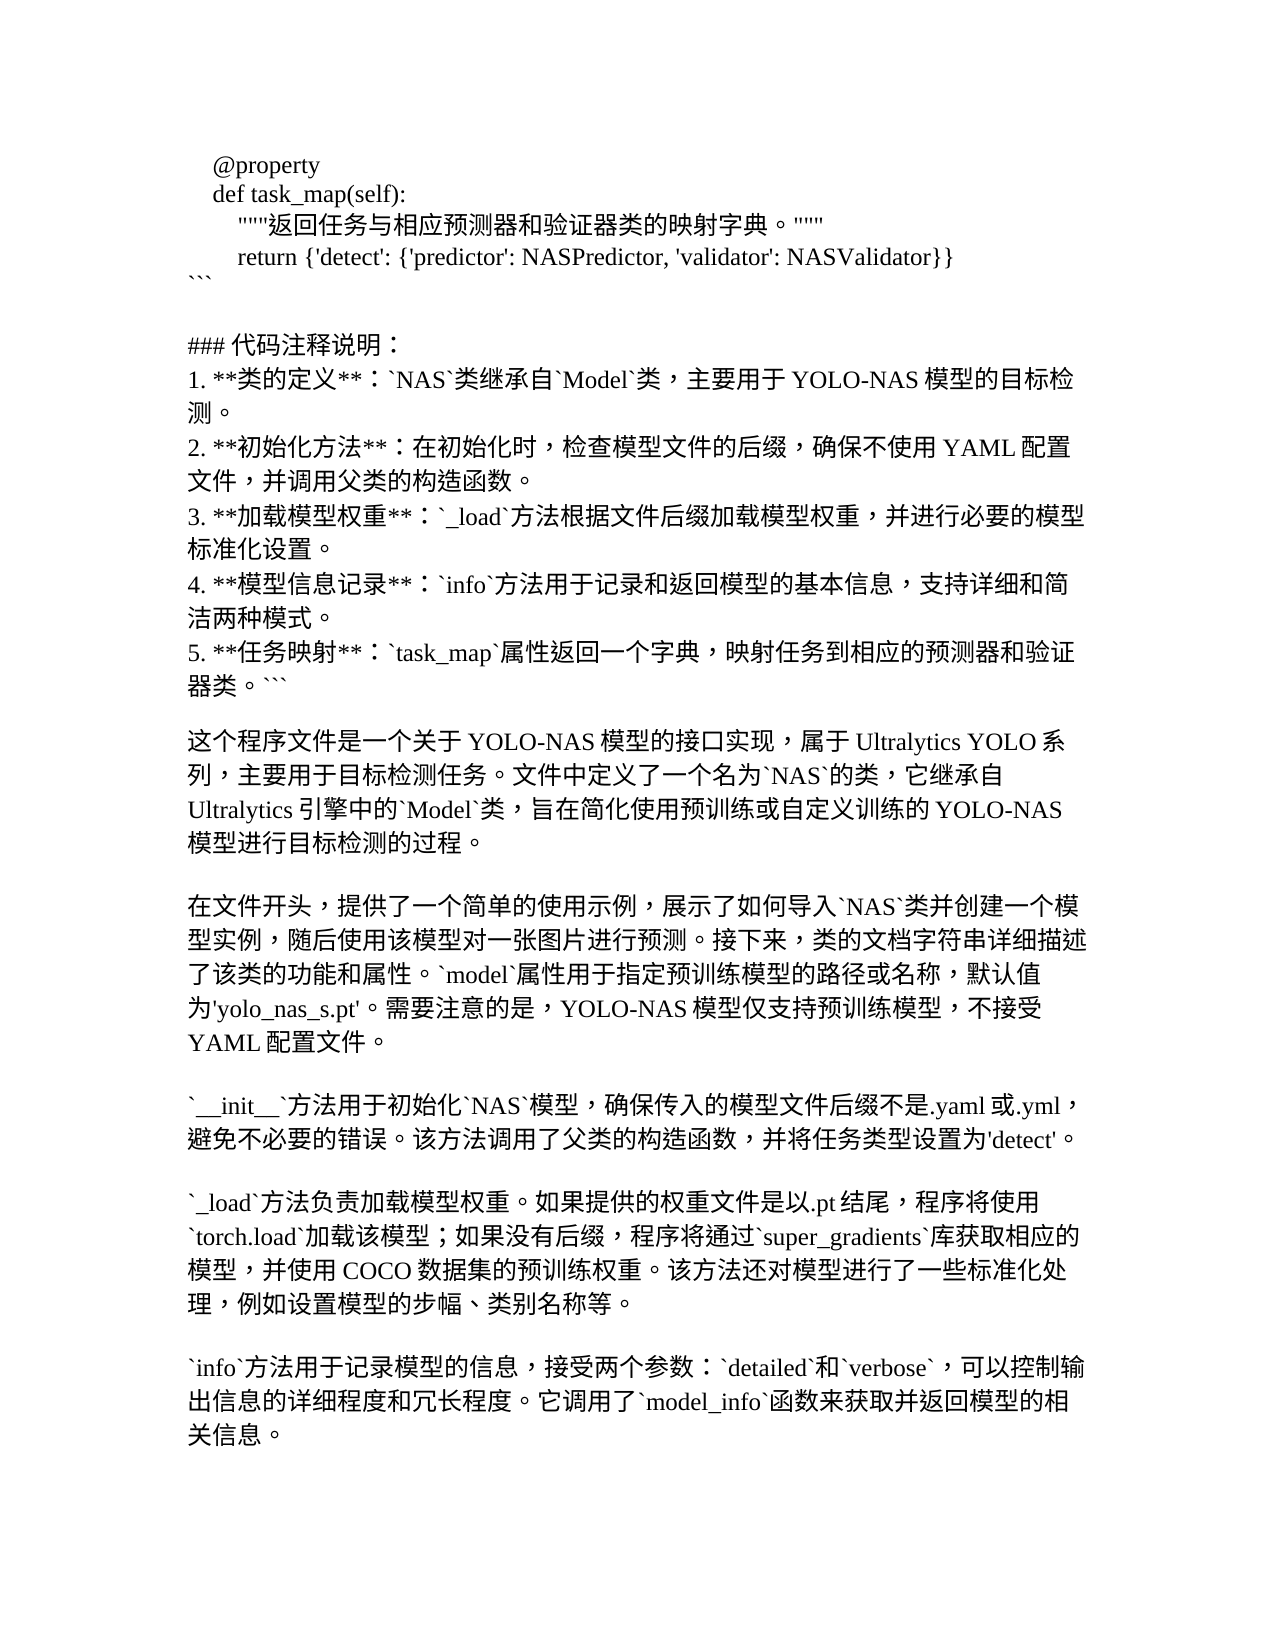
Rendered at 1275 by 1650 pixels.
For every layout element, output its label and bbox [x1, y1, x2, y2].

text [187, 150, 1087, 702]
text [187, 723, 1087, 1480]
